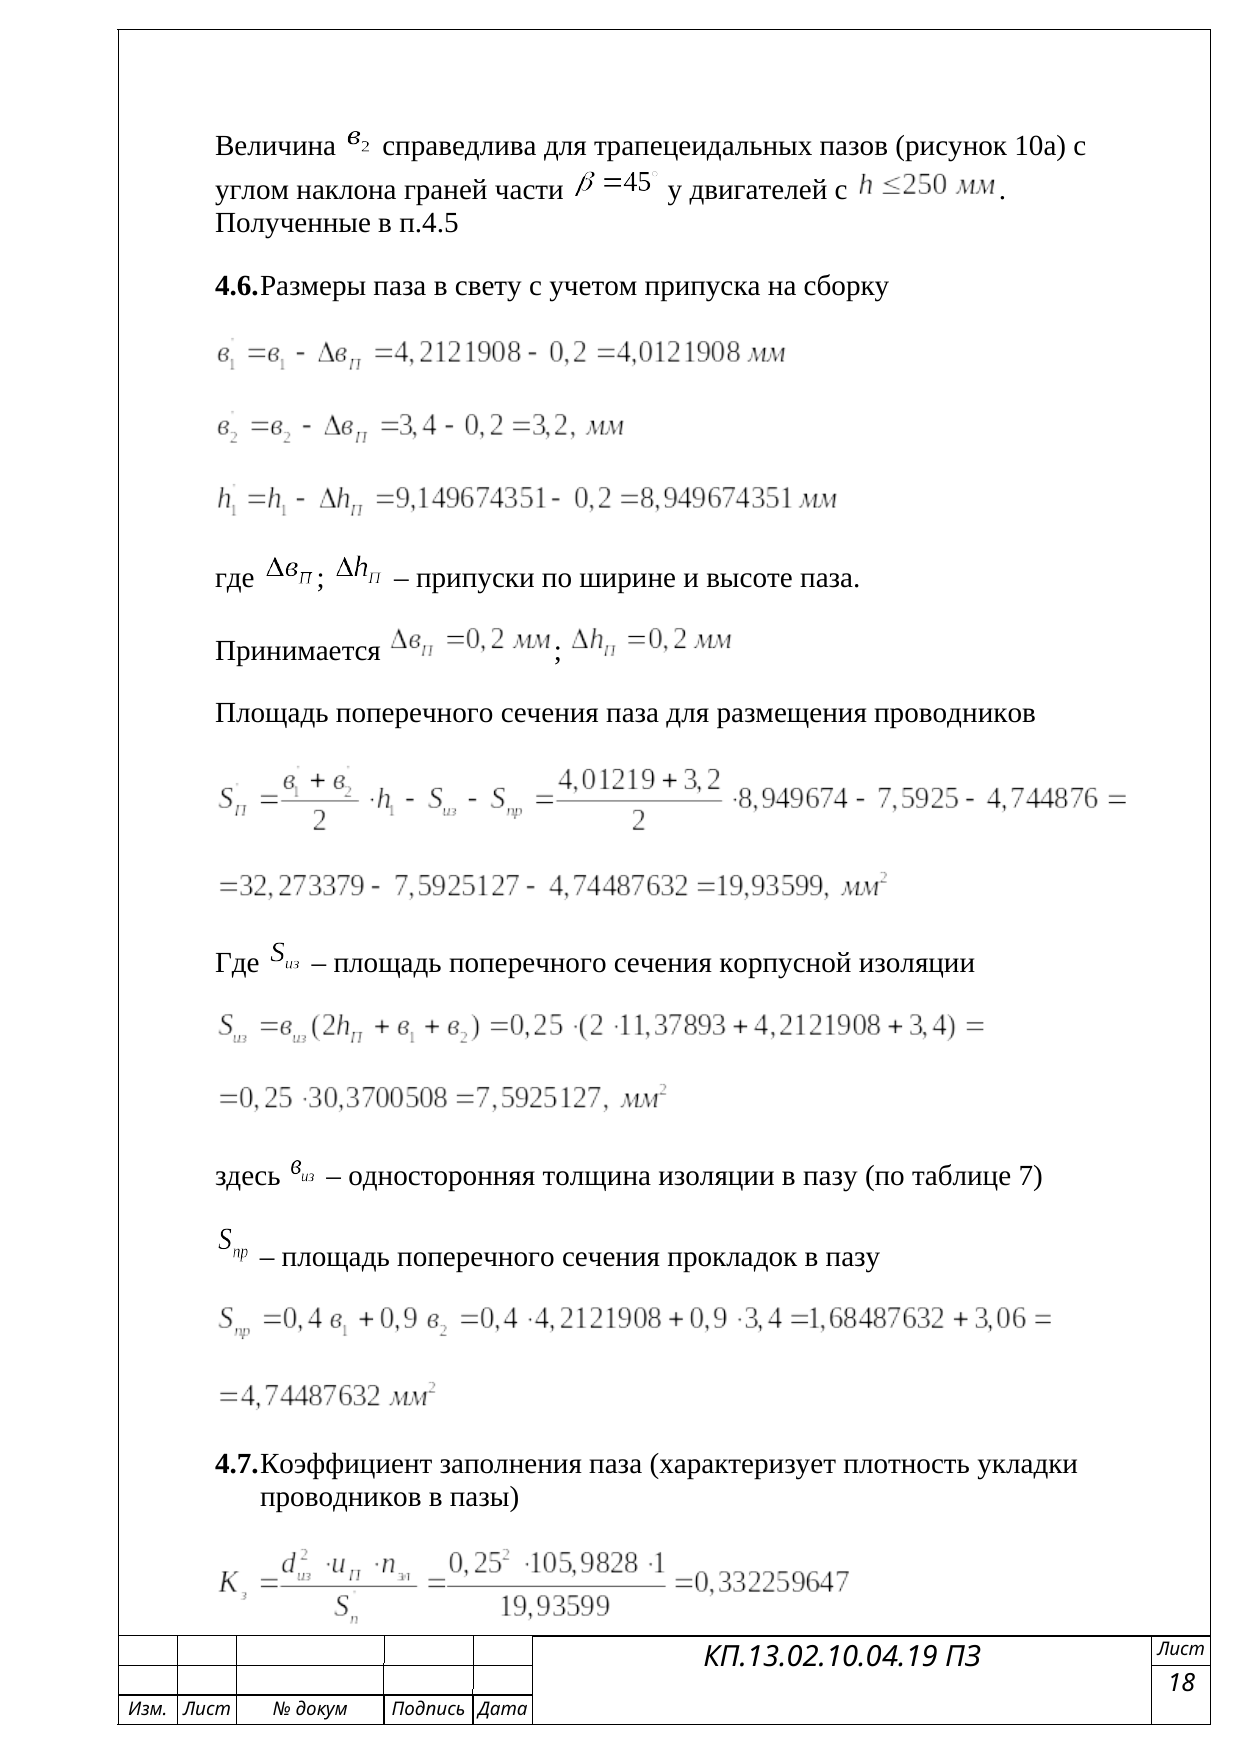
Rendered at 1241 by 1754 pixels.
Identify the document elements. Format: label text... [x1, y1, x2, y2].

subtitle здесь – односторонняя толщина изоляции в пазу (по таблице 7) [215, 1148, 1152, 1192]
subtitle Площадь поперечного сечения паза для размещения проводников [215, 696, 1152, 729]
subtitle где ; – припуски по ширине и высоте паза. [215, 550, 1152, 593]
subtitle Коэффициент заполнения паза (характеризует плотность укладки проводников в пазы) [215, 1446, 1152, 1513]
subtitle Принимается ; [215, 623, 1152, 666]
subtitle Величина справедлива для трапецеидальных пазов (рисунок 10а) с углом наклона граней части у двигателей с . Полученные в п.4.5 [215, 118, 1152, 239]
subtitle Размеры паза в свету с учетом припуска на сборку [215, 268, 1152, 302]
subtitle Где – площадь поперечного сечения корпусной изоляции [215, 935, 1152, 979]
subtitle – площадь поперечного сечения прокладок в пазу [215, 1221, 1152, 1272]
